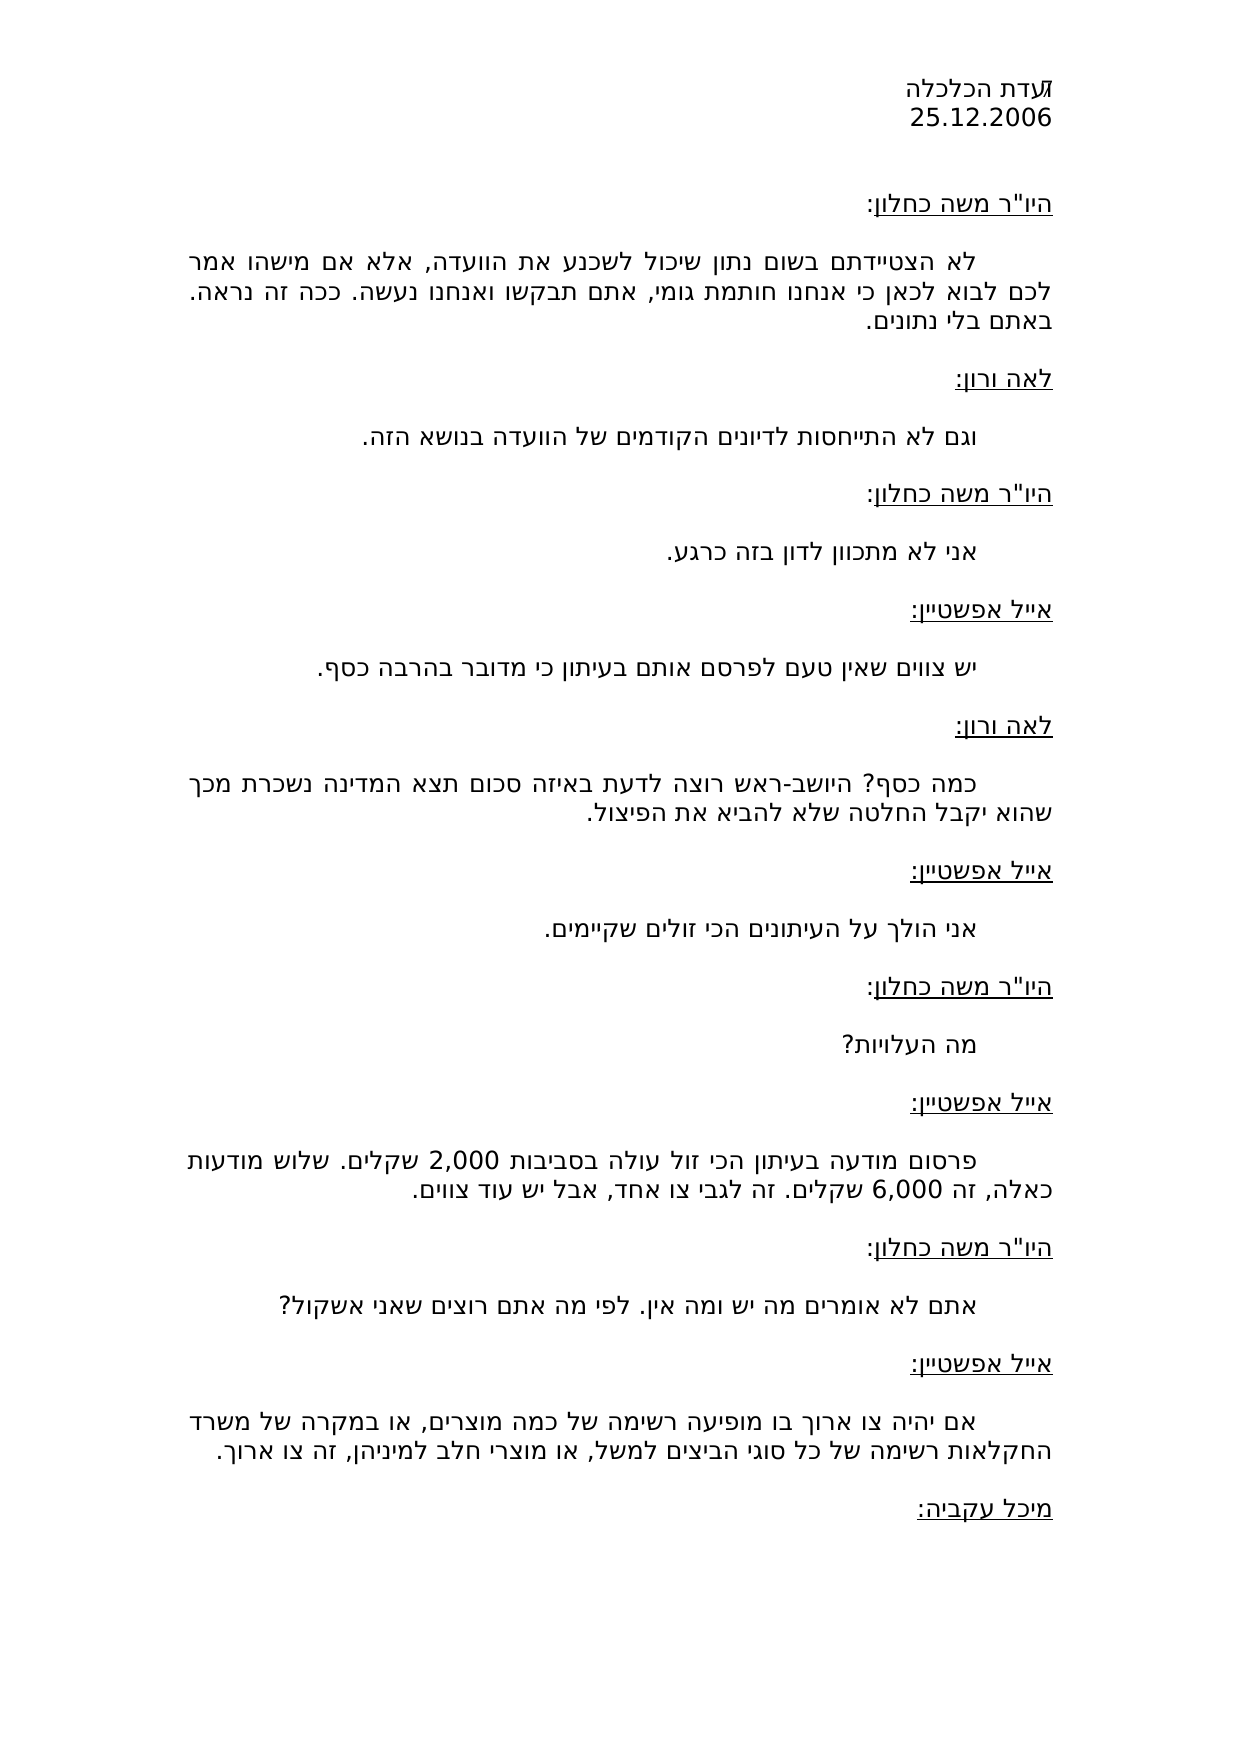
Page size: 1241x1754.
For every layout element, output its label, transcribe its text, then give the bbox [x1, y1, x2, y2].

text אייל אפשטיין: [187, 595, 1053, 624]
text היו"ר משה כחלון: [187, 972, 1053, 1001]
text אייל אפשטיין: [187, 1088, 1053, 1117]
text היו"ר משה כחלון: [187, 189, 1053, 219]
text וגם לא התייחסות לדיונים הקודמים של הוועדה בנושא הזה. [187, 422, 1053, 451]
text אייל אפשטיין: [187, 1349, 1053, 1378]
text לאה ורון: [187, 364, 1053, 393]
text אני הולך על העיתונים הכי זולים שקיימים. [187, 914, 1053, 943]
text היו"ר משה כחלון: [187, 1233, 1053, 1262]
text מה העלויות? [187, 1030, 1053, 1059]
text מיכל עקביה: [187, 1494, 1053, 1523]
text אתם לא אומרים מה יש ומה אין. לפי מה אתם רוצים שאני אשקול? [187, 1291, 1053, 1320]
text יש צווים שאין טעם לפרסם אותם בעיתון כי מדובר בהרבה כסף. [187, 653, 1053, 682]
text כמה כסף? היושב-ראש רוצה לדעת באיזה סכום תצא המדינה נשכרת מכך שהוא יקבל החלטה שלא להביא את הפיצול. [187, 769, 1053, 827]
text אם יהיה צו ארוך בו מופיעה רשימה של כמה מוצרים, או במקרה של משרד החקלאות רשימה של כל סוגי הביצים למשל, או מוצרי חלב למיניהן, זה צו ארוך. [187, 1407, 1053, 1465]
text אני לא מתכוון לדון בזה כרגע. [187, 537, 1053, 567]
text אייל אפשטיין: [187, 856, 1053, 885]
text היו"ר משה כחלון: [187, 479, 1053, 509]
text לאה ורון: [187, 711, 1053, 740]
text לא הצטיידתם בשום נתון שיכול לשכנע את הוועדה, אלא אם מישהו אמר לכם לבוא לכאן כי אנחנו חותמת גומי, אתם תבקשו ואנחנו נעשה. ככה זה נראה. באתם בלי נתונים. [187, 247, 1053, 335]
text פרסום מודעה בעיתון הכי זול עולה בסביבות 2,000 שקלים. שלוש מודעות כאלה, זה 6,000 שקלים. זה לגבי צו אחד, אבל יש עוד צווים. [187, 1146, 1053, 1204]
